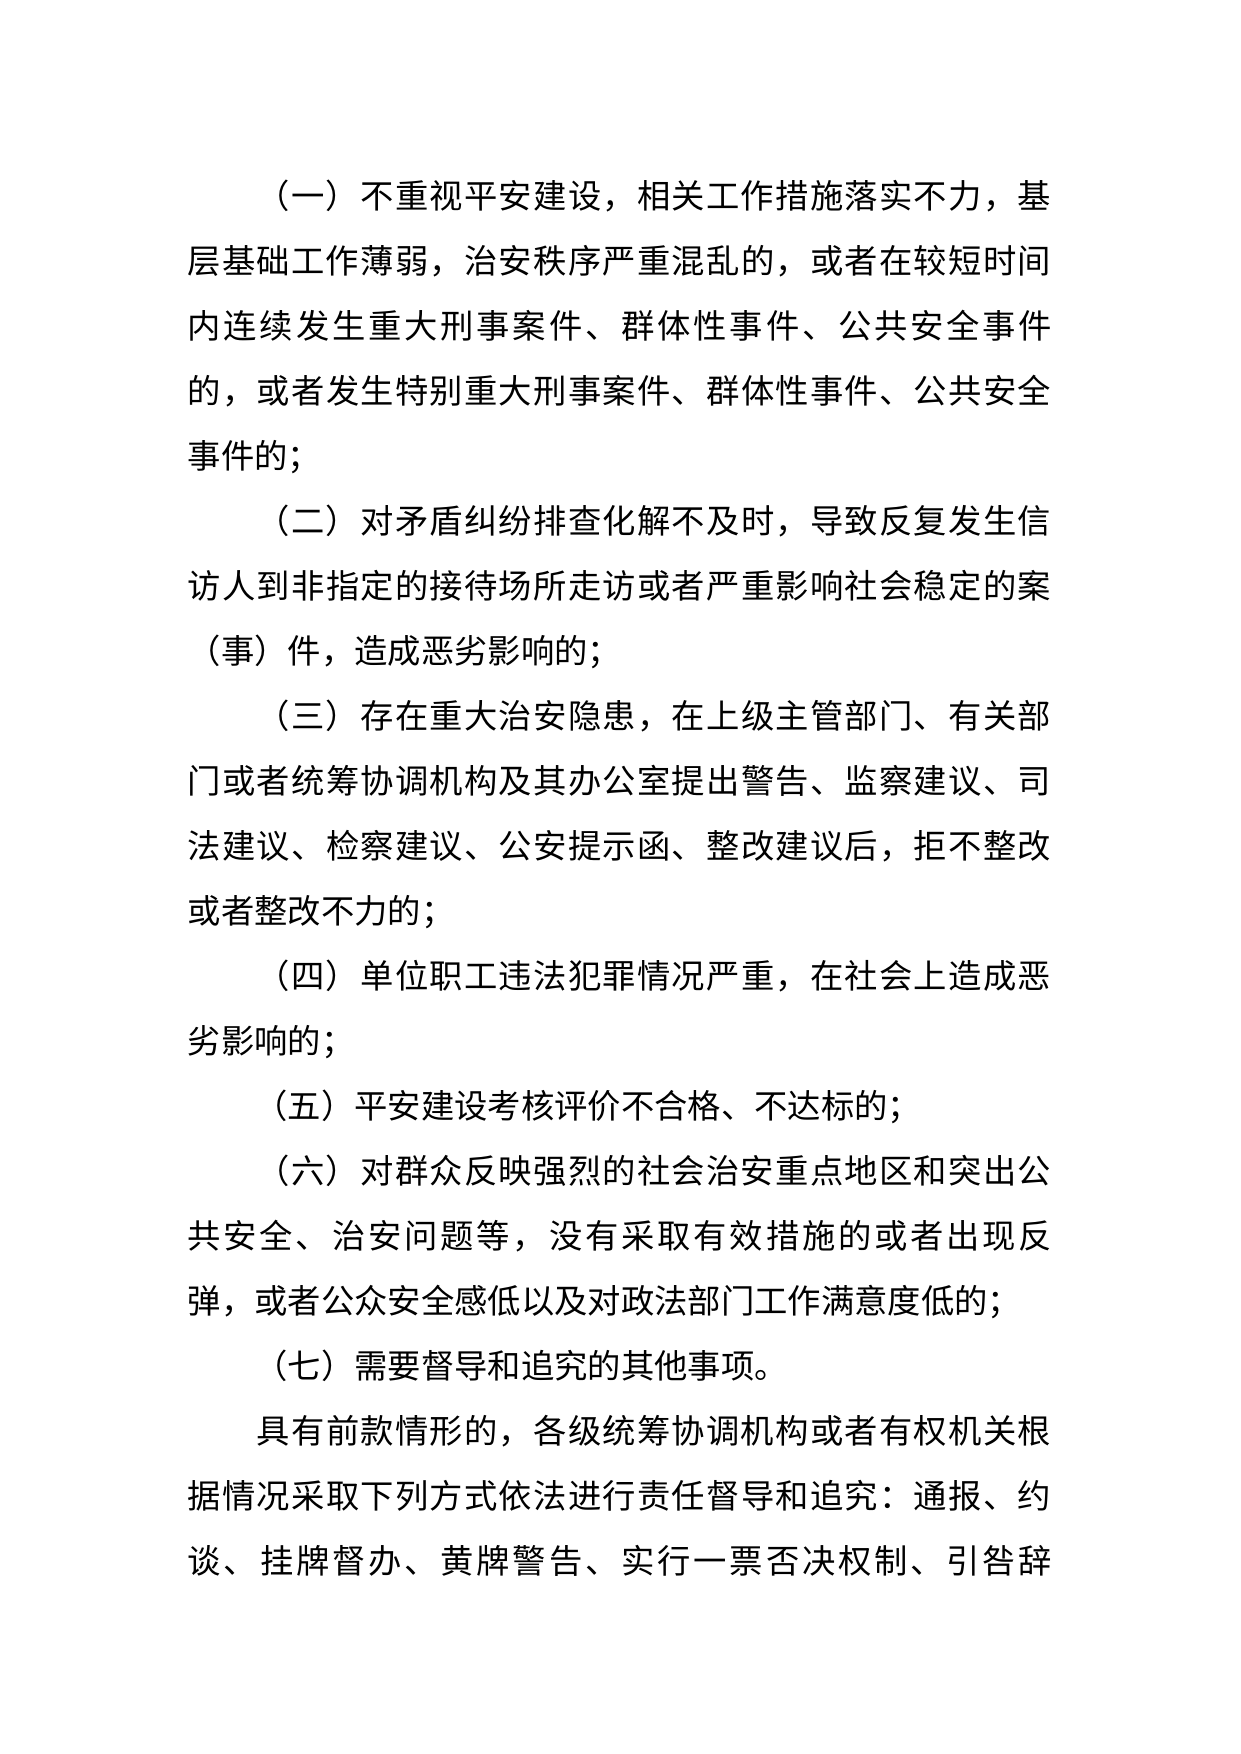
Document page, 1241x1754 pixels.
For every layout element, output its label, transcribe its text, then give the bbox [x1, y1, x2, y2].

text （五）平安建设考核评价不合格、不达标的； [187, 1072, 1053, 1137]
text （三）存在重大治安隐患，在上级主管部门、有关部门或者统筹协调机构及其办公室提出警告、监察建议、司法建议、检察建议、公安提示函、整改建议后，拒不整改或者整改不力的； [187, 682, 1053, 942]
text （七）需要督导和追究的其他事项。 [187, 1332, 1053, 1397]
text （二）对矛盾纠纷排查化解不及时，导致反复发生信访人到非指定的接待场所走访或者严重影响社会稳定的案（事）件，造成恶劣影响的； [187, 487, 1053, 682]
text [187, 1397, 1053, 1592]
text （四）单位职工违法犯罪情况严重，在社会上造成恶劣影响的； [187, 942, 1053, 1072]
text （六）对群众反映强烈的社会治安重点地区和突出公共安全、治安问题等，没有采取有效措施的或者出现反弹，或者公众安全感低以及对政法部门工作满意度低的； [187, 1137, 1053, 1332]
text （一）不重视平安建设，相关工作措施落实不力，基层基础工作薄弱，治安秩序严重混乱的，或者在较短时间内连续发生重大刑事案件、群体性事件、公共安全事件的，或者发生特别重大刑事案件、群体性事件、公共安全事件的； [187, 162, 1053, 487]
